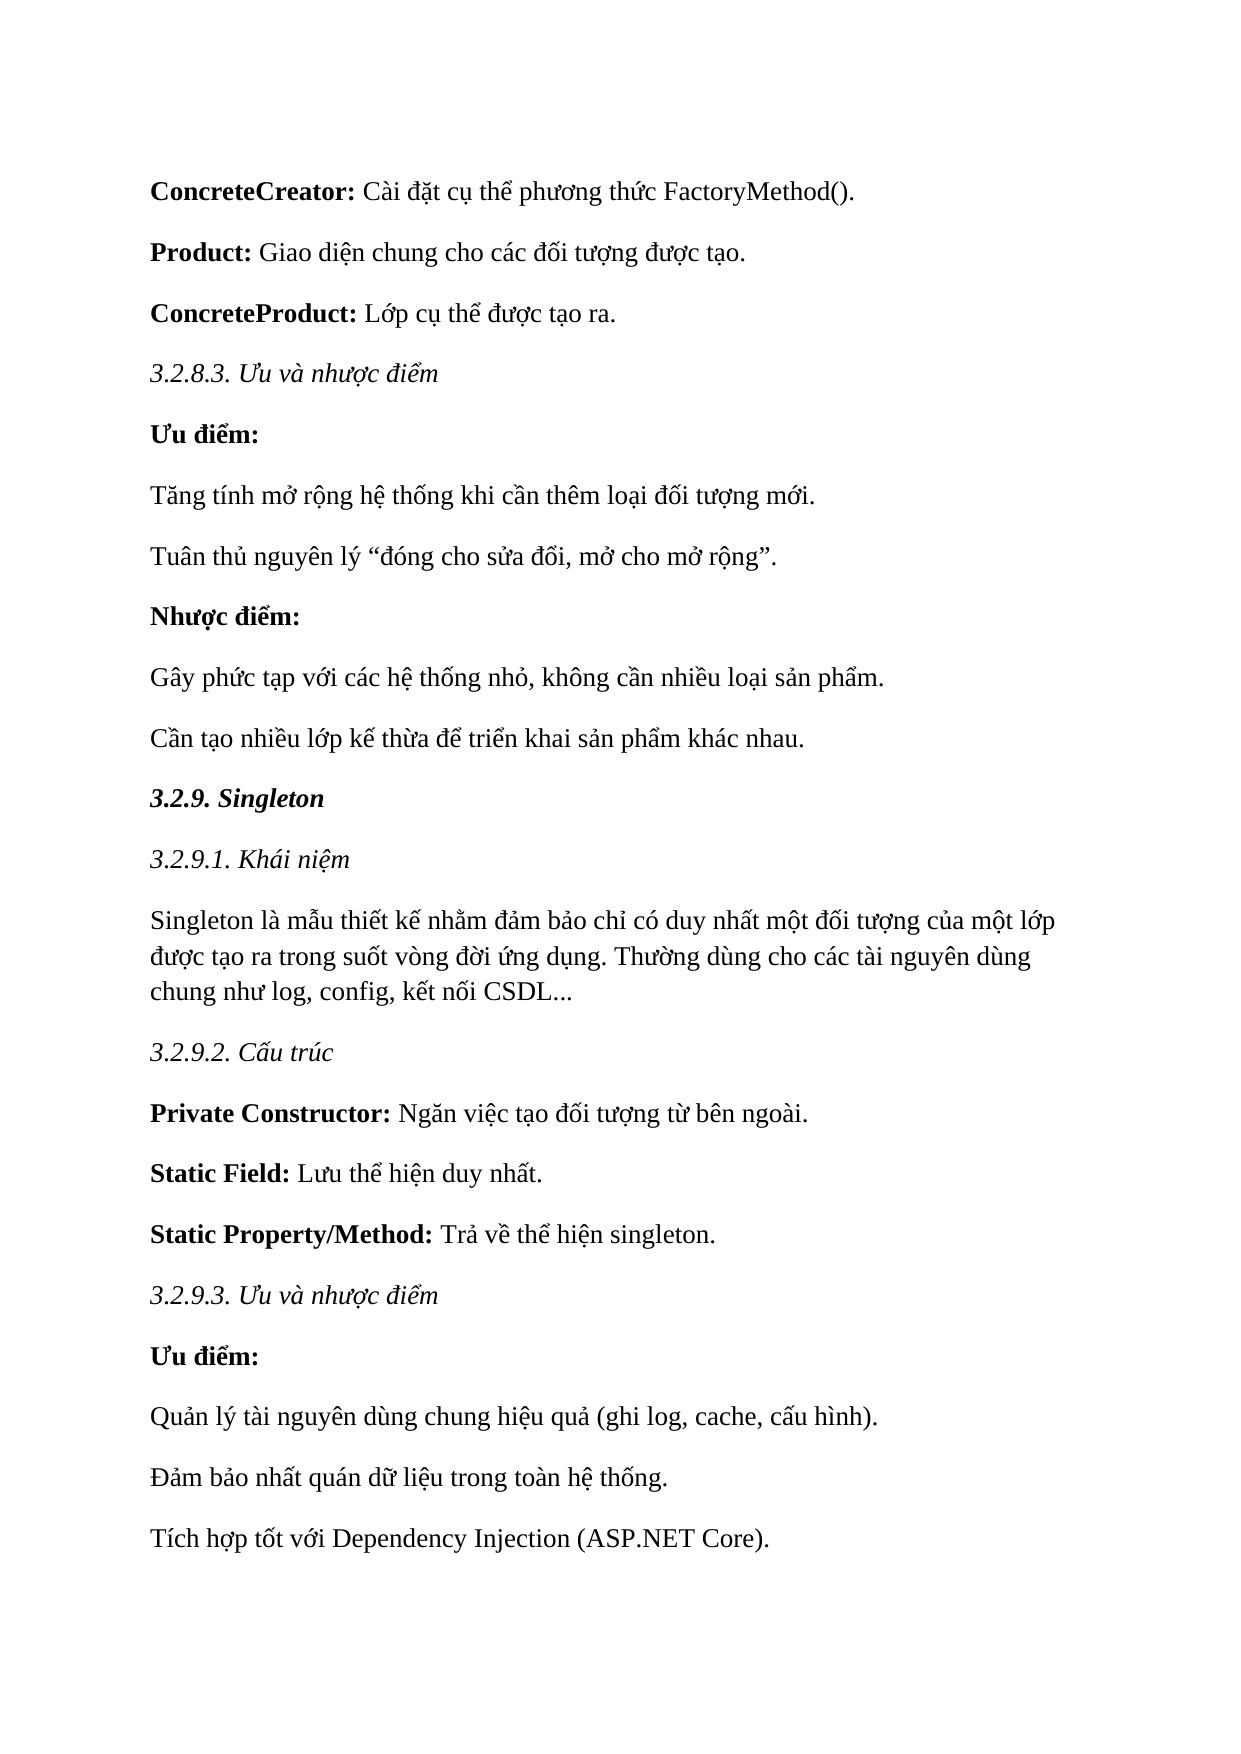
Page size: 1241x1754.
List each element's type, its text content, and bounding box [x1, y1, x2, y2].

text ConcreteProduct: Lớp cụ thể được tạo ra. [150, 297, 1090, 328]
text Ưu điểm: [150, 1340, 1090, 1371]
text Tăng tính mở rộng hệ thống khi cần thêm loại đối tượng mới. [150, 479, 1090, 510]
subtitle 3.2.9. Singleton [150, 782, 1090, 814]
text Tích hợp tốt với Dependency Injection (ASP.NET Core). [150, 1522, 1090, 1553]
text Static Field: Lưu thể hiện duy nhất. [150, 1158, 1090, 1189]
text Product: Giao diện chung cho các đối tượng được tạo. [150, 236, 1090, 267]
text Đảm bảo nhất quán dữ liệu trong toàn hệ thống. [150, 1461, 1090, 1492]
subtitle 3.2.9.2. Cấu trúc [150, 1036, 1090, 1067]
subtitle 3.2.8.3. Ưu và nhược điểm [150, 357, 1090, 388]
subtitle 3.2.9.1. Khái niệm [150, 843, 1090, 874]
text Cần tạo nhiều lớp kế thừa để triển khai sản phẩm khác nhau. [150, 722, 1090, 753]
text Tuân thủ nguyên lý “đóng cho sửa đổi, mở cho mở rộng”. [150, 539, 1090, 571]
text Gây phức tạp với các hệ thống nhỏ, không cần nhiều loại sản phẩm. [150, 661, 1090, 692]
text Static Property/Method: Trả về thể hiện singleton. [150, 1218, 1090, 1249]
text Nhược điểm: [150, 600, 1090, 631]
text Quản lý tài nguyên dùng chung hiệu quả (ghi log, cache, cấu hình). [150, 1401, 1090, 1432]
text Singleton là mẫu thiết kế nhằm đảm bảo chỉ có duy nhất một đối tượng của một lớp được tạo ra trong suốt vòng đời ứng dụng. Thường dùng cho các tài nguyên dùng chung như log, config, kết nối CSDL... [150, 904, 1090, 1007]
text Private Constructor: Ngăn việc tạo đối tượng từ bên ngoài. [150, 1097, 1090, 1128]
subtitle 3.2.9.3. Ưu và nhược điểm [150, 1279, 1090, 1310]
text ConcreteCreator: Cài đặt cụ thể phương thức FactoryMethod(). [150, 175, 1090, 206]
text Ưu điểm: [150, 418, 1090, 449]
